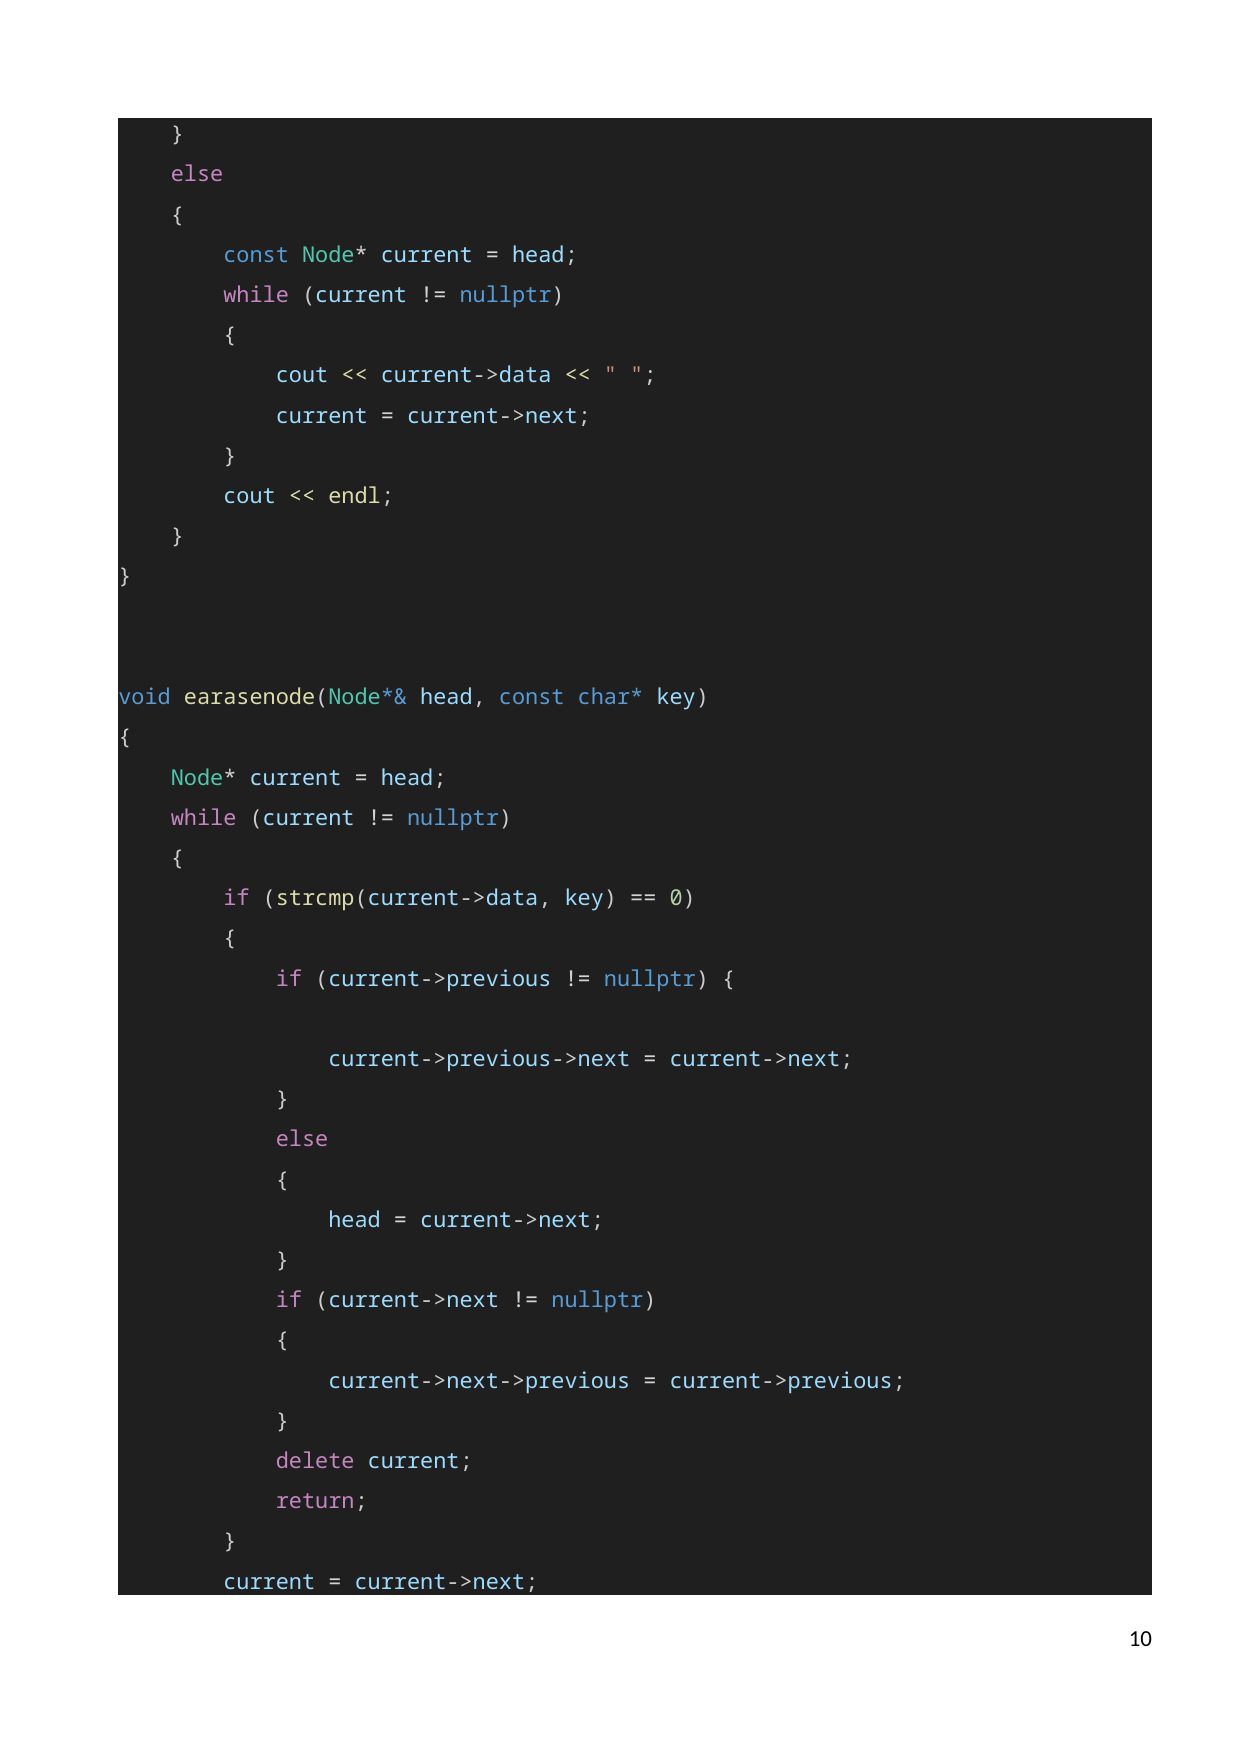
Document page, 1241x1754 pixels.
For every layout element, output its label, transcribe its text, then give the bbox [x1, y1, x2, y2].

text } [118, 1244, 1152, 1274]
text } [118, 560, 1152, 590]
text } [118, 520, 1152, 550]
text current->previous->next = current->next; [118, 1043, 1152, 1073]
text } [118, 1405, 1152, 1434]
text if (strcmp(current->data, key) == 0) [118, 882, 1152, 912]
text { [118, 922, 1152, 952]
text cout << current->data << " "; [118, 359, 1152, 389]
text { [118, 319, 1152, 349]
text if (current->next != nullptr) [118, 1284, 1152, 1314]
text return; [118, 1485, 1152, 1515]
text void earasenode(Node*& head, const char* key) [118, 681, 1152, 711]
text if (current->previous != nullptr) { [118, 962, 1152, 992]
text const Node* current = head; [118, 239, 1152, 268]
text else [118, 158, 1152, 188]
text { [118, 198, 1152, 228]
text { [118, 1163, 1152, 1193]
text { [118, 842, 1152, 872]
text head = current->next; [118, 1204, 1152, 1233]
text current = current->next; [118, 399, 1152, 429]
text } [118, 1525, 1152, 1555]
text while (current != nullptr) [118, 279, 1152, 309]
text } [118, 118, 1152, 148]
text cout << endl; [118, 480, 1152, 510]
text { [118, 1324, 1152, 1354]
text } [118, 1083, 1152, 1113]
text current = current->next; [118, 1566, 1152, 1595]
text { [118, 721, 1152, 751]
text } [118, 440, 1152, 469]
text else [118, 1123, 1152, 1153]
text delete current; [118, 1445, 1152, 1475]
text current->next->previous = current->previous; [118, 1364, 1152, 1394]
text while (current != nullptr) [118, 802, 1152, 831]
text Node* current = head; [118, 761, 1152, 791]
